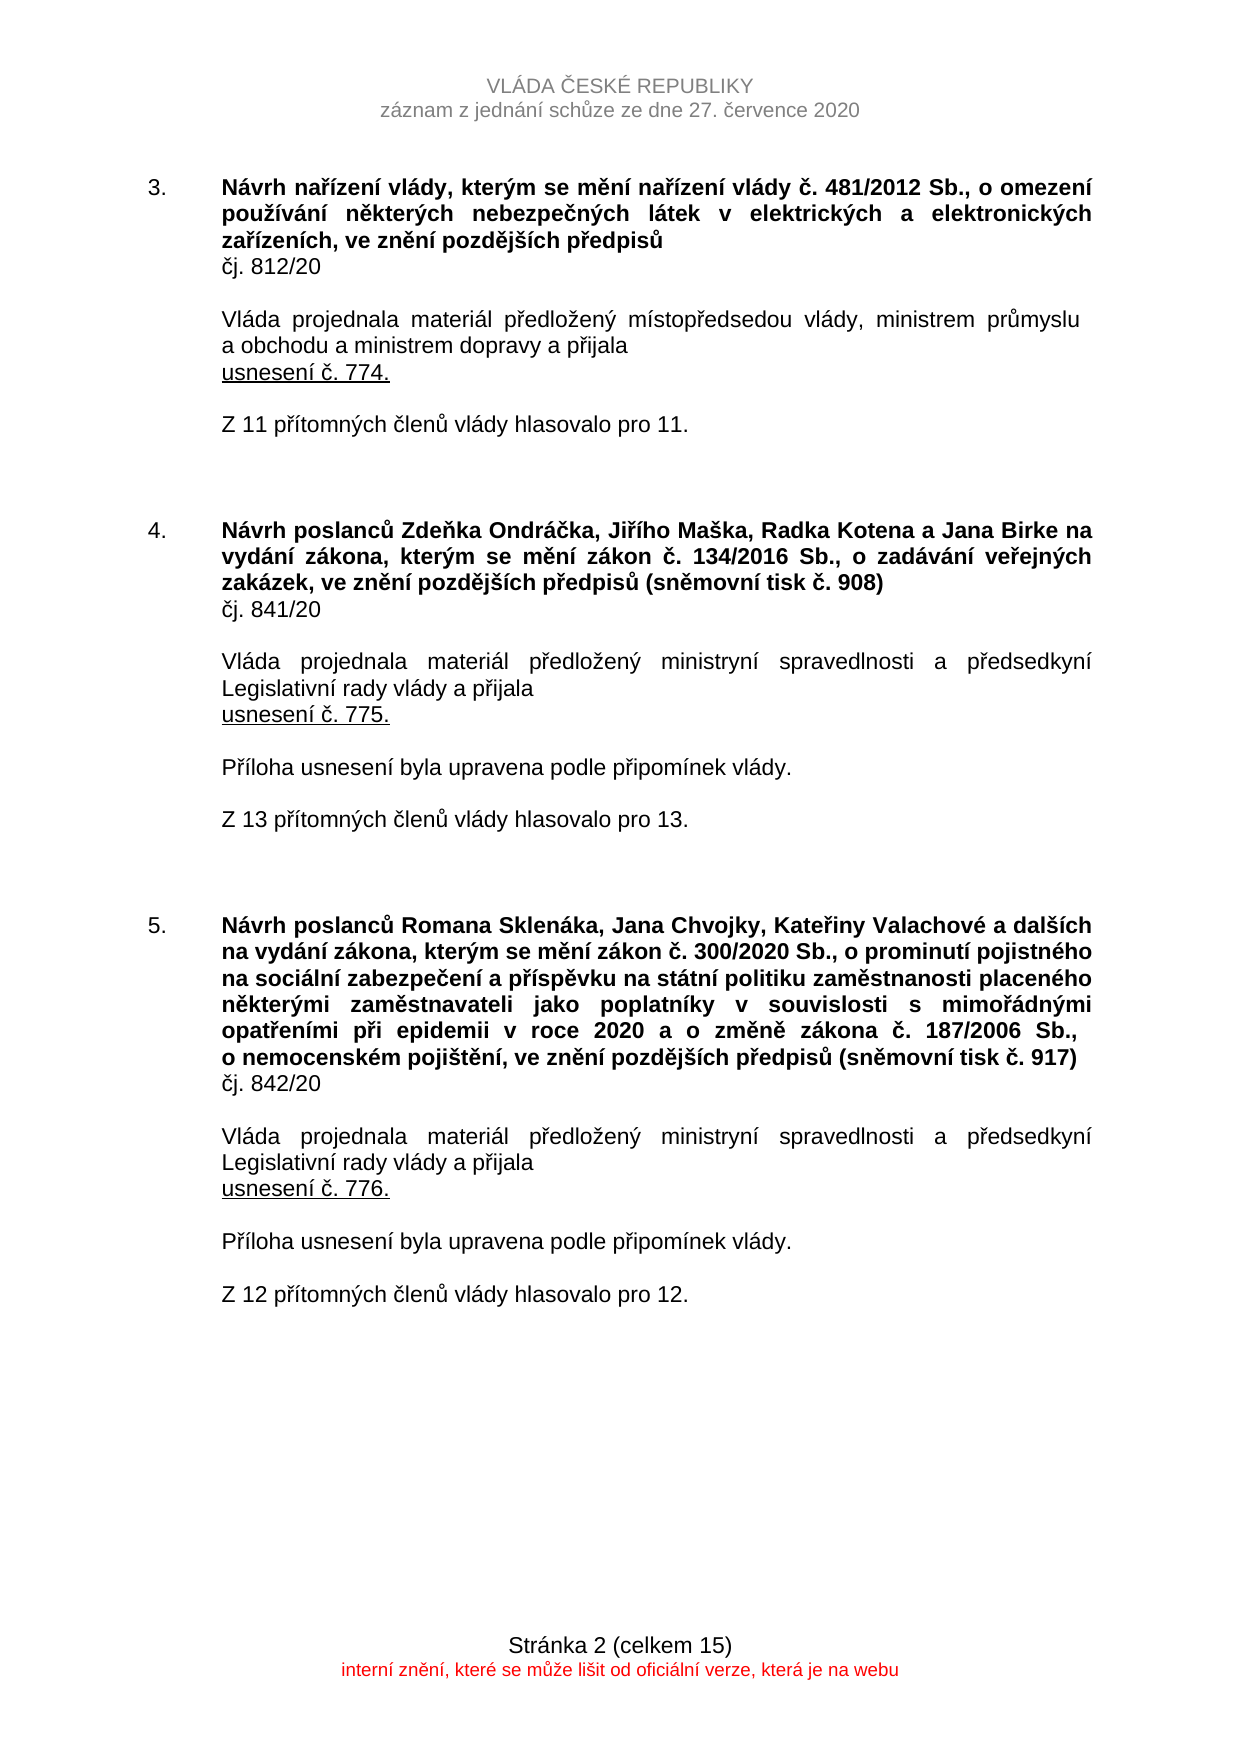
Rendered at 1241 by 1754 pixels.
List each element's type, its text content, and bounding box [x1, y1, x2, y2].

text Vláda projednala materiál předložený místopředsedou vlády, ministrem průmyslu a obchodu a ministrem dopravy a přijala [148, 306, 1093, 358]
text 4. Návrh poslanců Zdeňka Ondráčka, Jiřího Maška, Radka Kotena a Jana Birke na vydání zákona, kterým se mění zákon č. 134/2016 Sb., o zadávání veřejných zakázek, ve znění pozdějších předpisů (sněmovní tisk č. 908) [148, 517, 1093, 596]
text usnesení č. 774. [148, 358, 1093, 385]
text Z 12 přítomných členů vlády hlasovalo pro 12. [148, 1281, 1093, 1307]
text Vláda projednala materiál předložený ministryní spravedlnosti a předsedkyní Legislativní rady vlády a přijala [148, 1123, 1093, 1175]
text čj. 841/20 [148, 596, 1093, 622]
text Z 13 přítomných členů vlády hlasovalo pro 13. [148, 806, 1093, 833]
text 3. Návrh nařízení vlády, kterým se mění nařízení vlády č. 481/2012 Sb., o omezení používání některých nebezpečných látek v elektrických a elektronických zařízeních, ve znění pozdějších předpisů [148, 174, 1093, 253]
text čj. 812/20 [148, 253, 1093, 279]
text Z 11 přítomných členů vlády hlasovalo pro 11. [148, 411, 1093, 437]
text Příloha usnesení byla upravena podle připomínek vlády. [148, 754, 1093, 780]
text usnesení č. 775. [148, 701, 1093, 727]
text Příloha usnesení byla upravena podle připomínek vlády. [148, 1228, 1093, 1254]
text čj. 842/20 [148, 1070, 1093, 1096]
text Vláda projednala materiál předložený ministryní spravedlnosti a předsedkyní Legislativní rady vlády a přijala [148, 648, 1093, 701]
text usnesení č. 776. [148, 1175, 1093, 1202]
text 5. Návrh poslanců Romana Sklenáka, Jana Chvojky, Kateřiny Valachové a dalších na vydání zákona, kterým se mění zákon č. 300/2020 Sb., o prominutí pojistného na sociální zabezpečení a příspěvku na státní politiku zaměstnanosti placeného některými zaměstnavateli jako poplatníky v souvislosti s mimořádnými opatřeními při epidemii v roce 2020 a o změně zákona č. 187/2006 Sb., o nemocenském pojištění, ve znění pozdějších předpisů (sněmovní tisk č. 917) [148, 912, 1093, 1070]
